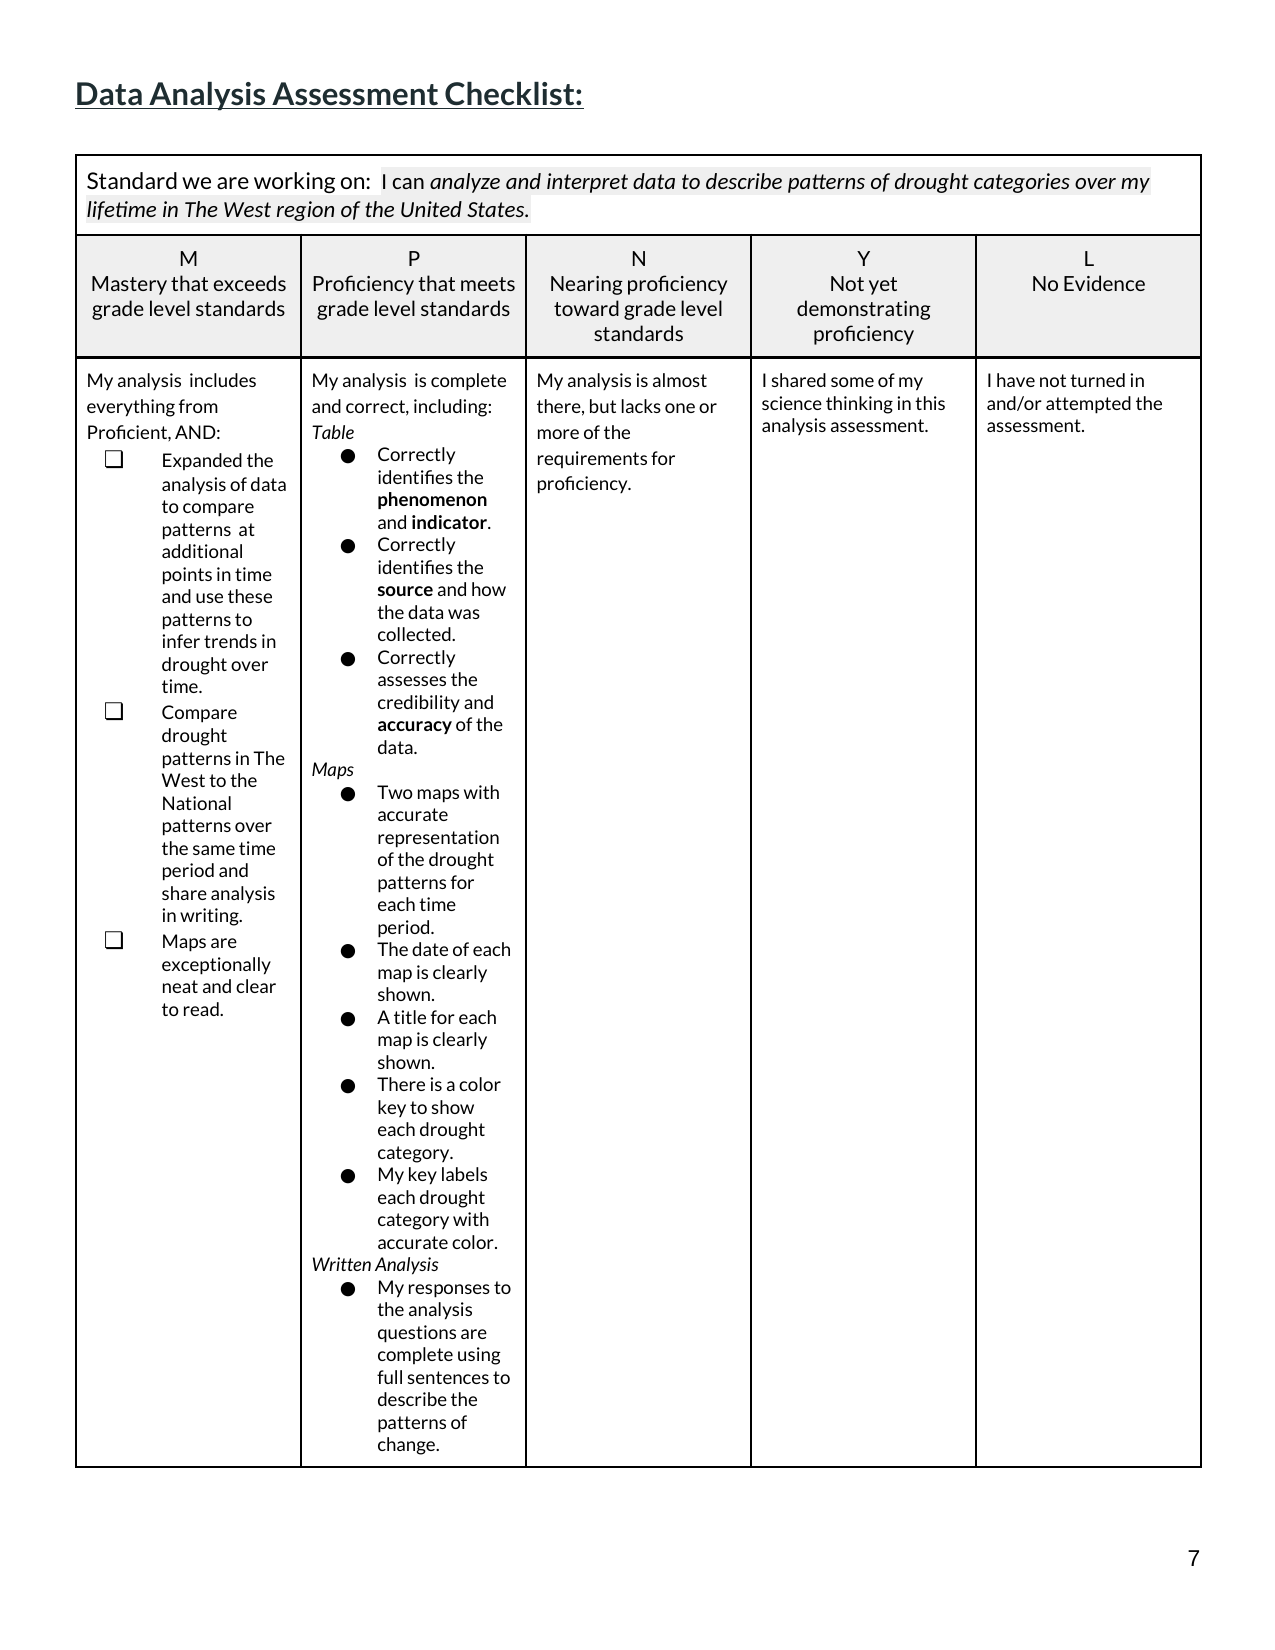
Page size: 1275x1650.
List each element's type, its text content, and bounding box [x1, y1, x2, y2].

table_cell N Nearing proficiency toward grade level standards [527, 236, 750, 356]
table_cell I have not turned in and/or attempted the assessment. [977, 359, 1200, 1466]
table_cell My analysis is almost there, but lacks one or more of the requirements for proficiency. [527, 359, 750, 1466]
table_cell P Proficiency that meets grade level standards [302, 236, 525, 356]
table_cell M Mastery that exceeds grade level standards [77, 236, 300, 356]
text Data Analysis Assessment Checklist: [75, 75, 1200, 112]
table_cell I shared some of my science thinking in this analysis assessment. [752, 359, 975, 1466]
table_cell L No Evidence [977, 236, 1200, 356]
table_cell My analysis is complete and correct, including: Table Correctly identifies the phenomenon and indicator. Correctly identifies the source and how the data was collected. Correctly assesses the credibility and accuracy of the data. Maps Two maps with accurate representation of the drought patterns for each time period. The date of each map is clearly shown. A title for each map is clearly shown. There is a color key to show each drought category. My key labels each drought category with accurate color. Written Analysis My responses to the analysis questions are complete using full sentences to describe the patterns of change. [302, 359, 525, 1466]
table_cell Y Not yet demonstrating proficiency [752, 236, 975, 356]
table_cell My analysis includes everything from Proficient, AND: Expanded the analysis of data to compare patterns at additional points in time and use these patterns to infer trends in drought over time. Compare drought patterns in The West to the National patterns over the same time period and share analysis in writing. Maps are exceptionally neat and clear to read. [77, 359, 300, 1466]
table_header Standard we are working on: I can analyze and interpret data to describe patterns of drought categories over my lifetime in The West region of the United States. [77, 156, 1200, 233]
